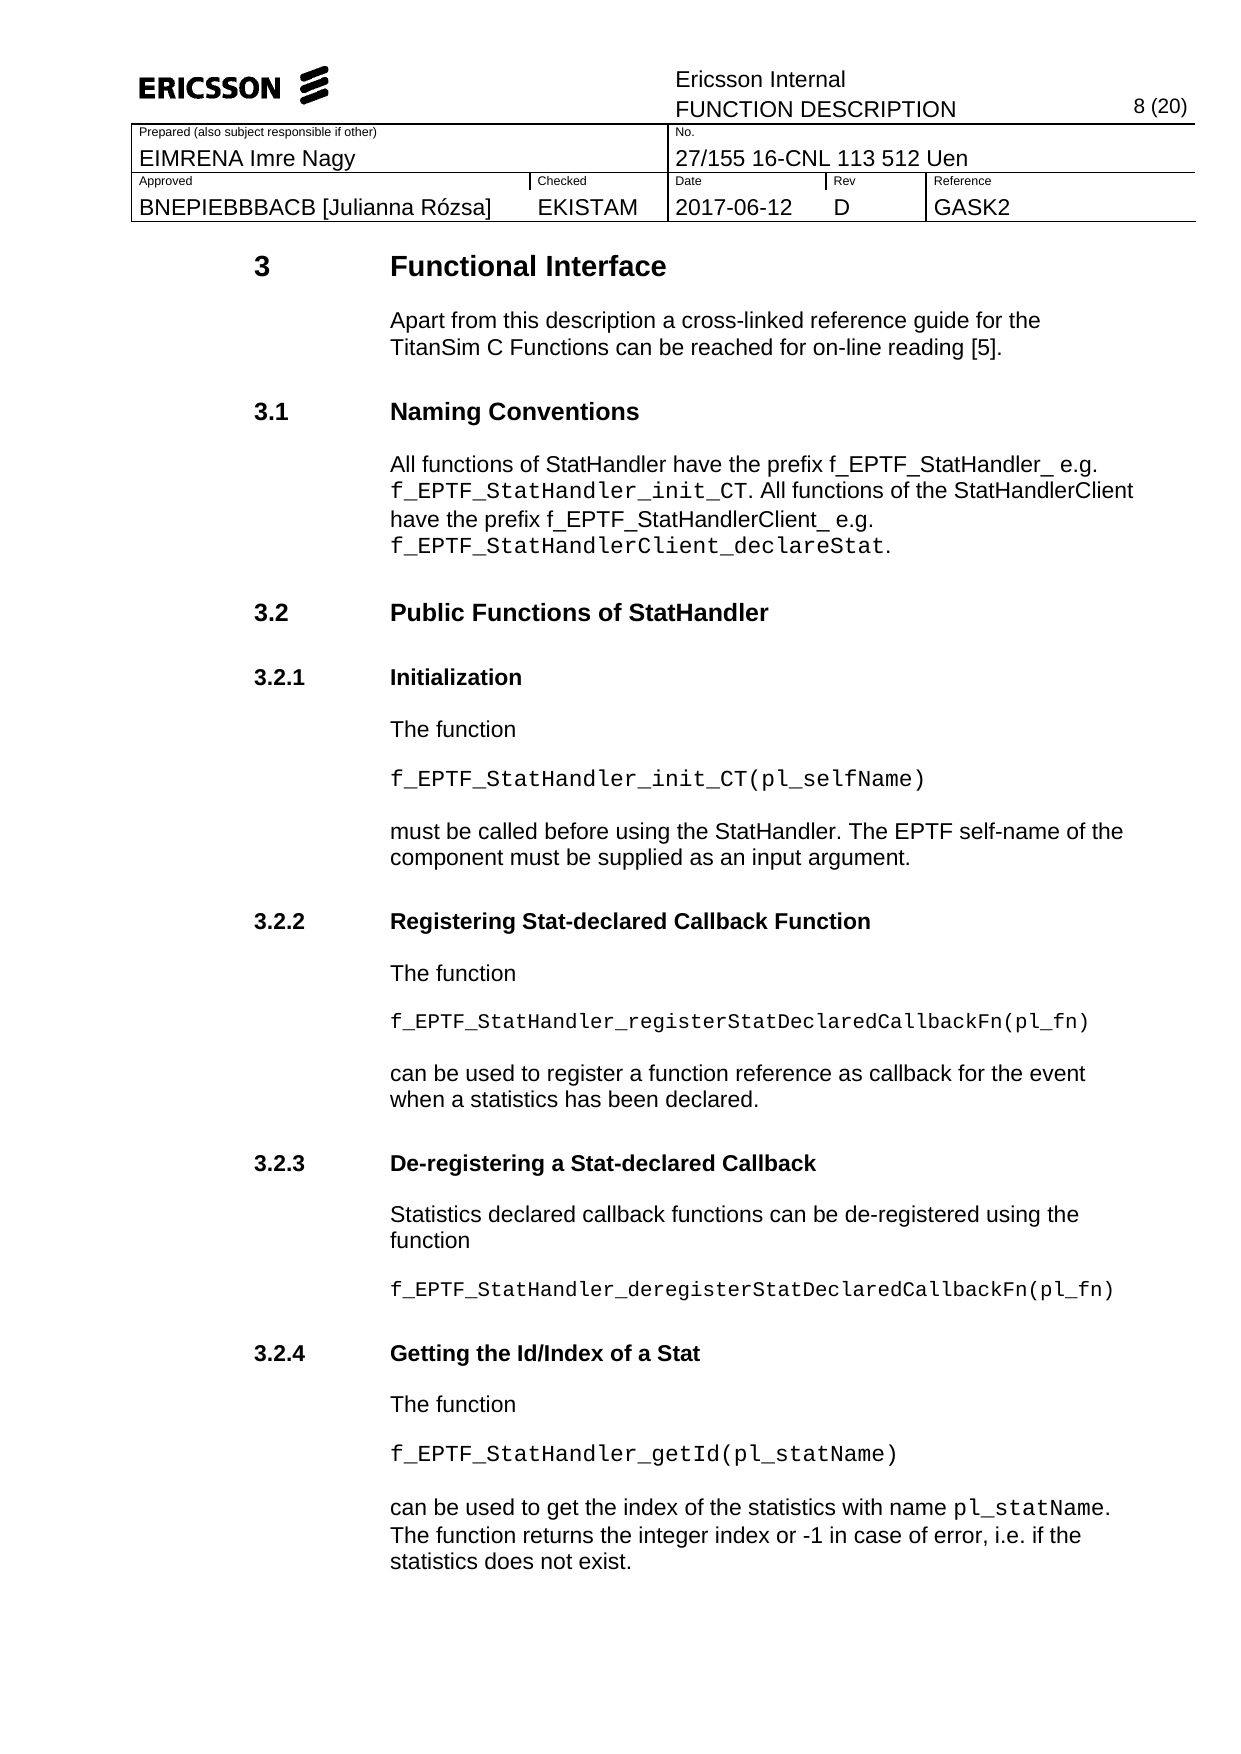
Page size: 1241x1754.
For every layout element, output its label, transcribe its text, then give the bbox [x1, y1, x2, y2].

text can be used to register a function reference as callback for the event when a statistics has been declared. [390, 1059, 1134, 1112]
subtitle De-registering a Stat-declared Callback [254, 1150, 1134, 1176]
text Statistics declared callback functions can be de-registered using the function [390, 1201, 1134, 1254]
subtitle Naming Conventions [254, 397, 1134, 426]
text The function [390, 1391, 1134, 1418]
text The function [390, 716, 1134, 742]
subtitle Getting the Id/Index of a Stat [254, 1340, 1134, 1366]
text must be called before using the StatHandler. The EPTF self-name of the component must be supplied as an input argument. [390, 818, 1134, 871]
subtitle Registering Stat-declared Callback Function [254, 908, 1134, 934]
text Apart from this description a cross-linked reference guide for the TitanSim C Functions can be reached for on-line reading [5]. [390, 307, 1134, 360]
text All functions of StatHandler have the prefix f_EPTF_StatHandler_ e.g. f_EPTF_StatHandler_init_CT. All functions of the StatHandlerClient have the prefix f_EPTF_StatHandlerClient_ e.g. f_EPTF_StatHandlerClient_declareStat. [390, 451, 1134, 561]
text f_EPTF_StatHandler_registerStatDeclaredCallbackFn(pl_fn) [390, 1011, 1134, 1034]
text f_EPTF_StatHandler_getId(pl_statName) [390, 1443, 1134, 1468]
subtitle Public Functions of StatHandler [254, 598, 1134, 627]
text can be used to get the index of the statistics with name pl_statName. The function returns the integer index or -1 in case of error, i.e. if the statistics does not exist. [390, 1493, 1134, 1574]
picture [138, 66, 329, 105]
text f_EPTF_StatHandler_init_CT(pl_selfName) [390, 767, 1134, 793]
text The function [390, 959, 1134, 986]
subtitle Initialization [254, 664, 1134, 691]
subtitle Functional Interface [254, 249, 1134, 282]
text f_EPTF_StatHandler_deregisterStatDeclaredCallbackFn(pl_fn) [390, 1279, 1134, 1302]
